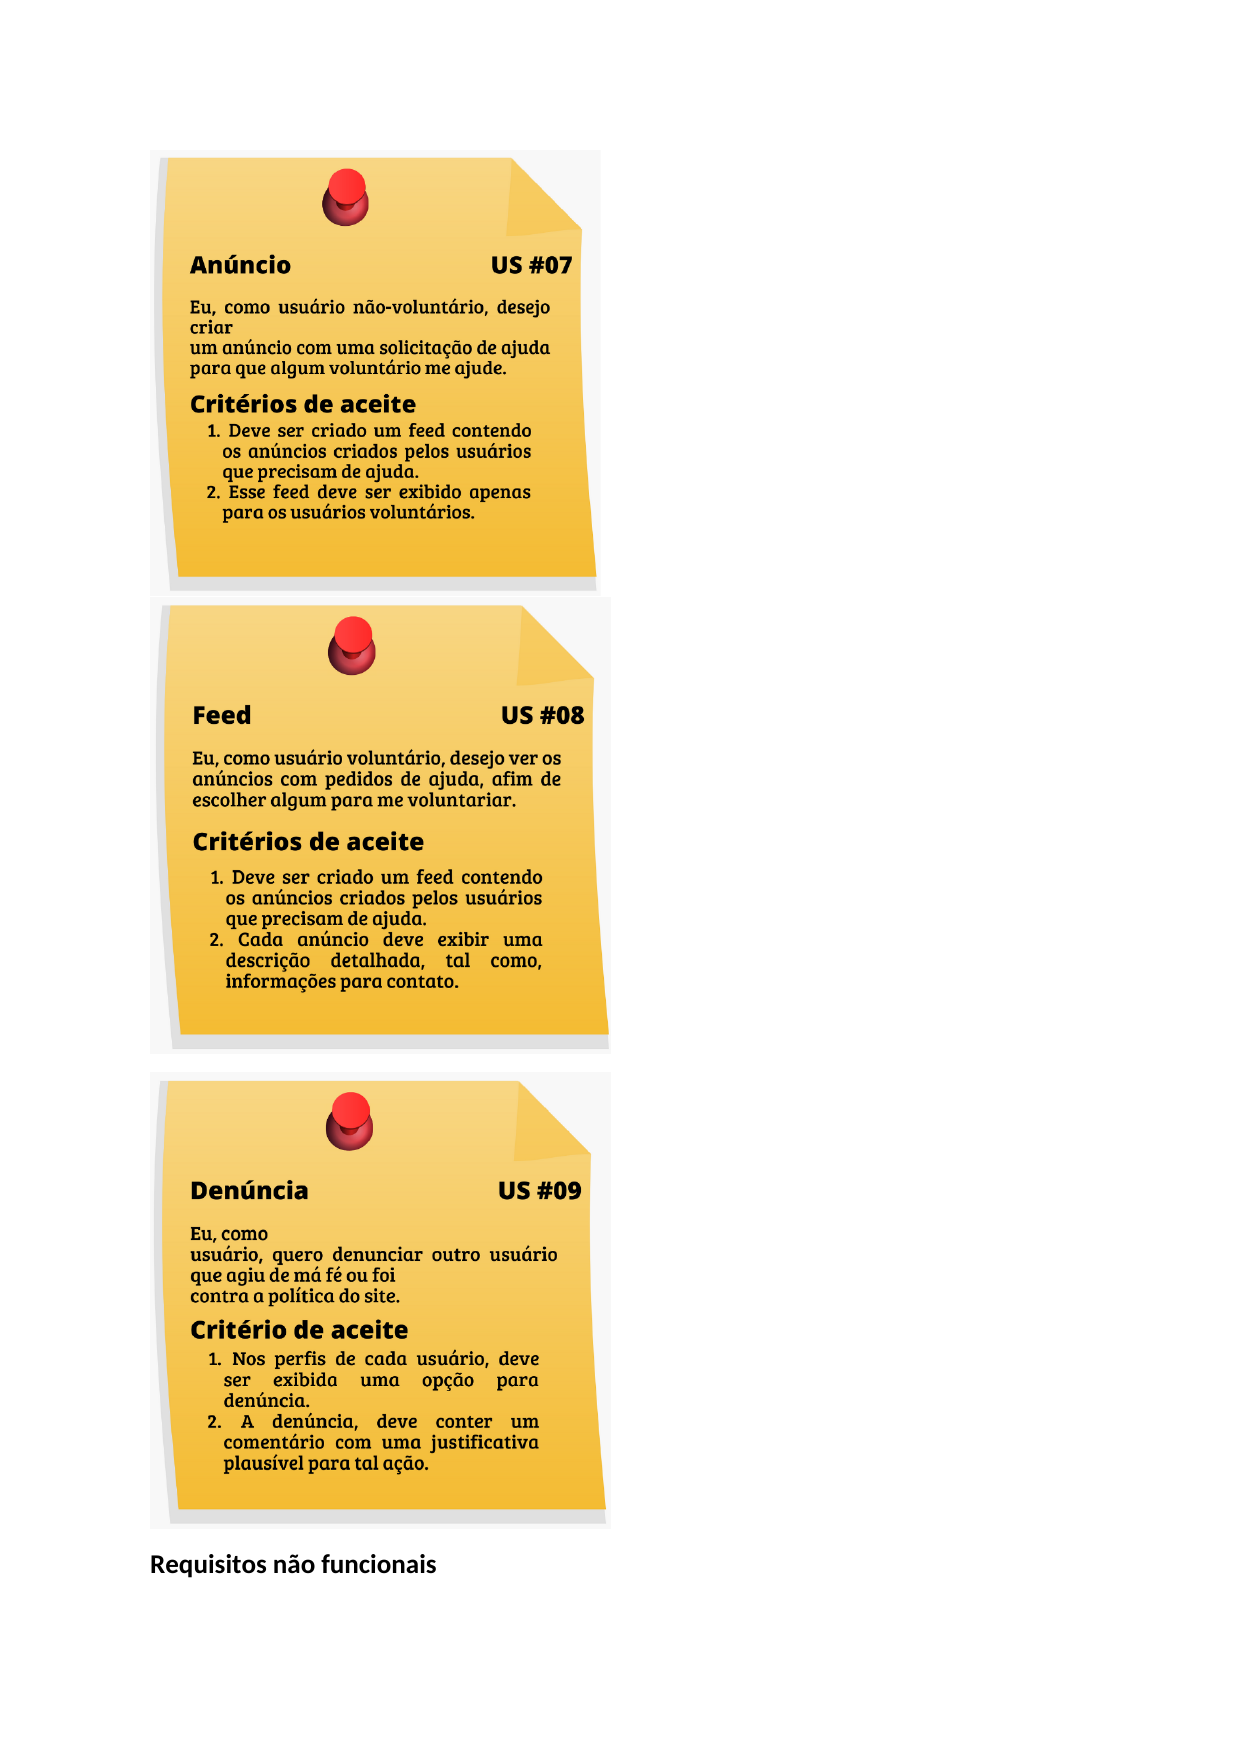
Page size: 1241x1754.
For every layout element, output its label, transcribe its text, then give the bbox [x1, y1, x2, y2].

picture [150, 1072, 611, 1529]
picture [150, 597, 611, 1054]
picture [150, 150, 601, 596]
text Requisitos não funcionais [150, 1548, 1090, 1581]
